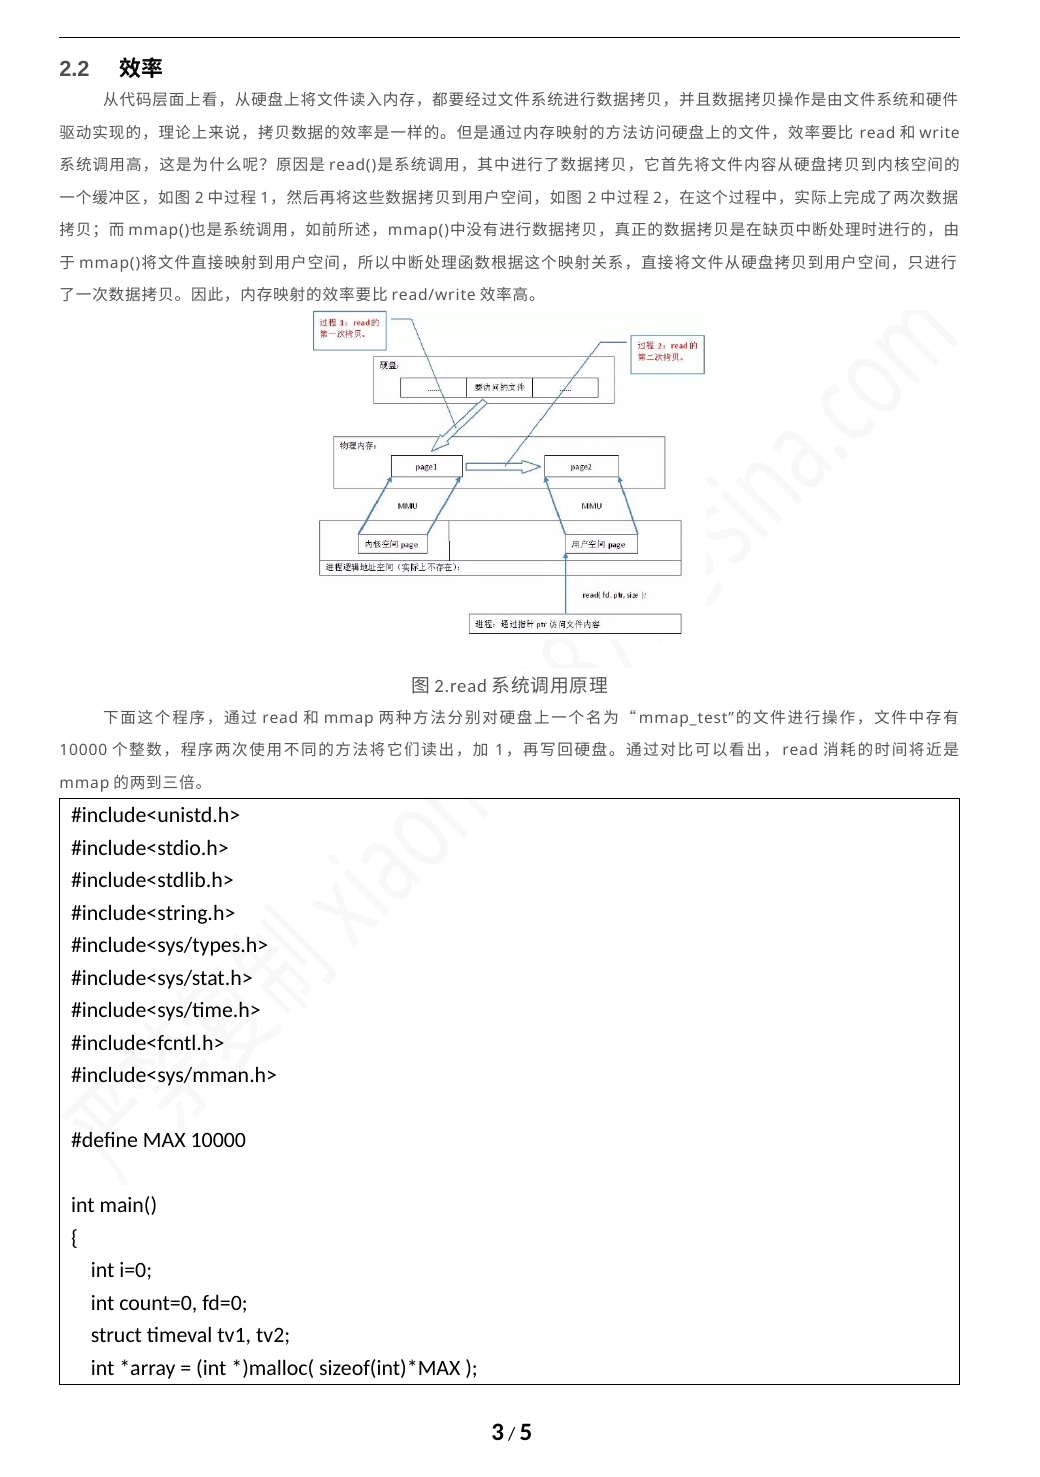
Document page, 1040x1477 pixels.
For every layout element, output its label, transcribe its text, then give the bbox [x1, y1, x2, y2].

subtitle 效率 [59, 50, 960, 83]
text 从代码层面上看，从硬盘上将文件读入内存，都要经过文件系统进行数据拷贝，并且数据拷贝操作是由文件系统和硬件驱动实现的，理论上来说，拷贝数据的效率是一样的。但是通过内存映射的方法访问硬盘上的文件，效率要比read和write系统调用高，这是为什么呢？原因是read()是系统调用，其中进行了数据拷贝，它首先将文件内容从硬盘拷贝到内核空间的一个缓冲区，如图2中过程1，然后再将这些数据拷贝到用户空间，如图2中过程2，在这个过程中，实际上完成了两次数据拷贝；而mmap()也是系统调用，如前所述，mmap()中没有进行数据拷贝，真正的数据拷贝是在缺页中断处理时进行的，由于mmap()将文件直接映射到用户空间，所以中断处理函数根据这个映射关系，直接将文件从硬盘拷贝到用户空间，只进行了一次数据拷贝。因此，内存映射的效率要比read/write效率高。 [59, 83, 960, 154]
picture [312, 310, 706, 639]
text 从代码层面上看，从硬盘上将文件读入内存，都要经过文件系统进行数据拷贝，并且数据拷贝操作是由文件系统和硬件驱动实现的，理论上来说，拷贝数据的效率是一样的。但是通过内存映射的方法访问硬盘上的文件，效率要比read和write系统调用高，这是为什么呢？原因是read()是系统调用，其中进行了数据拷贝，它首先将文件内容从硬盘拷贝到内核空间的一个缓冲区，如图2中过程1，然后再将这些数据拷贝到用户空间，如图2中过程2，在这个过程中，实际上完成了两次数据拷贝；而mmap()也是系统调用，如前所述，mmap()中没有进行数据拷贝，真正的数据拷贝是在缺页中断处理时进行的，由于mmap()将文件直接映射到用户空间，所以中断处理函数根据这个映射关系，直接将文件从硬盘拷贝到用户空间，只进行了一次数据拷贝。因此，内存映射的效率要比read/write效率高。 [59, 175, 960, 310]
text 图2.read系统调用原理 [59, 668, 960, 700]
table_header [60, 799, 959, 1384]
text 下面这个程序，通过read和mmap两种方法分别对硬盘上一个名为“mmap_test”的文件进行操作，文件中存有10000个整数，程序两次使用不同的方法将它们读出，加1，再写回硬盘。通过对比可以看出，read消耗的时间将近是mmap的两到三倍。 [59, 700, 960, 798]
